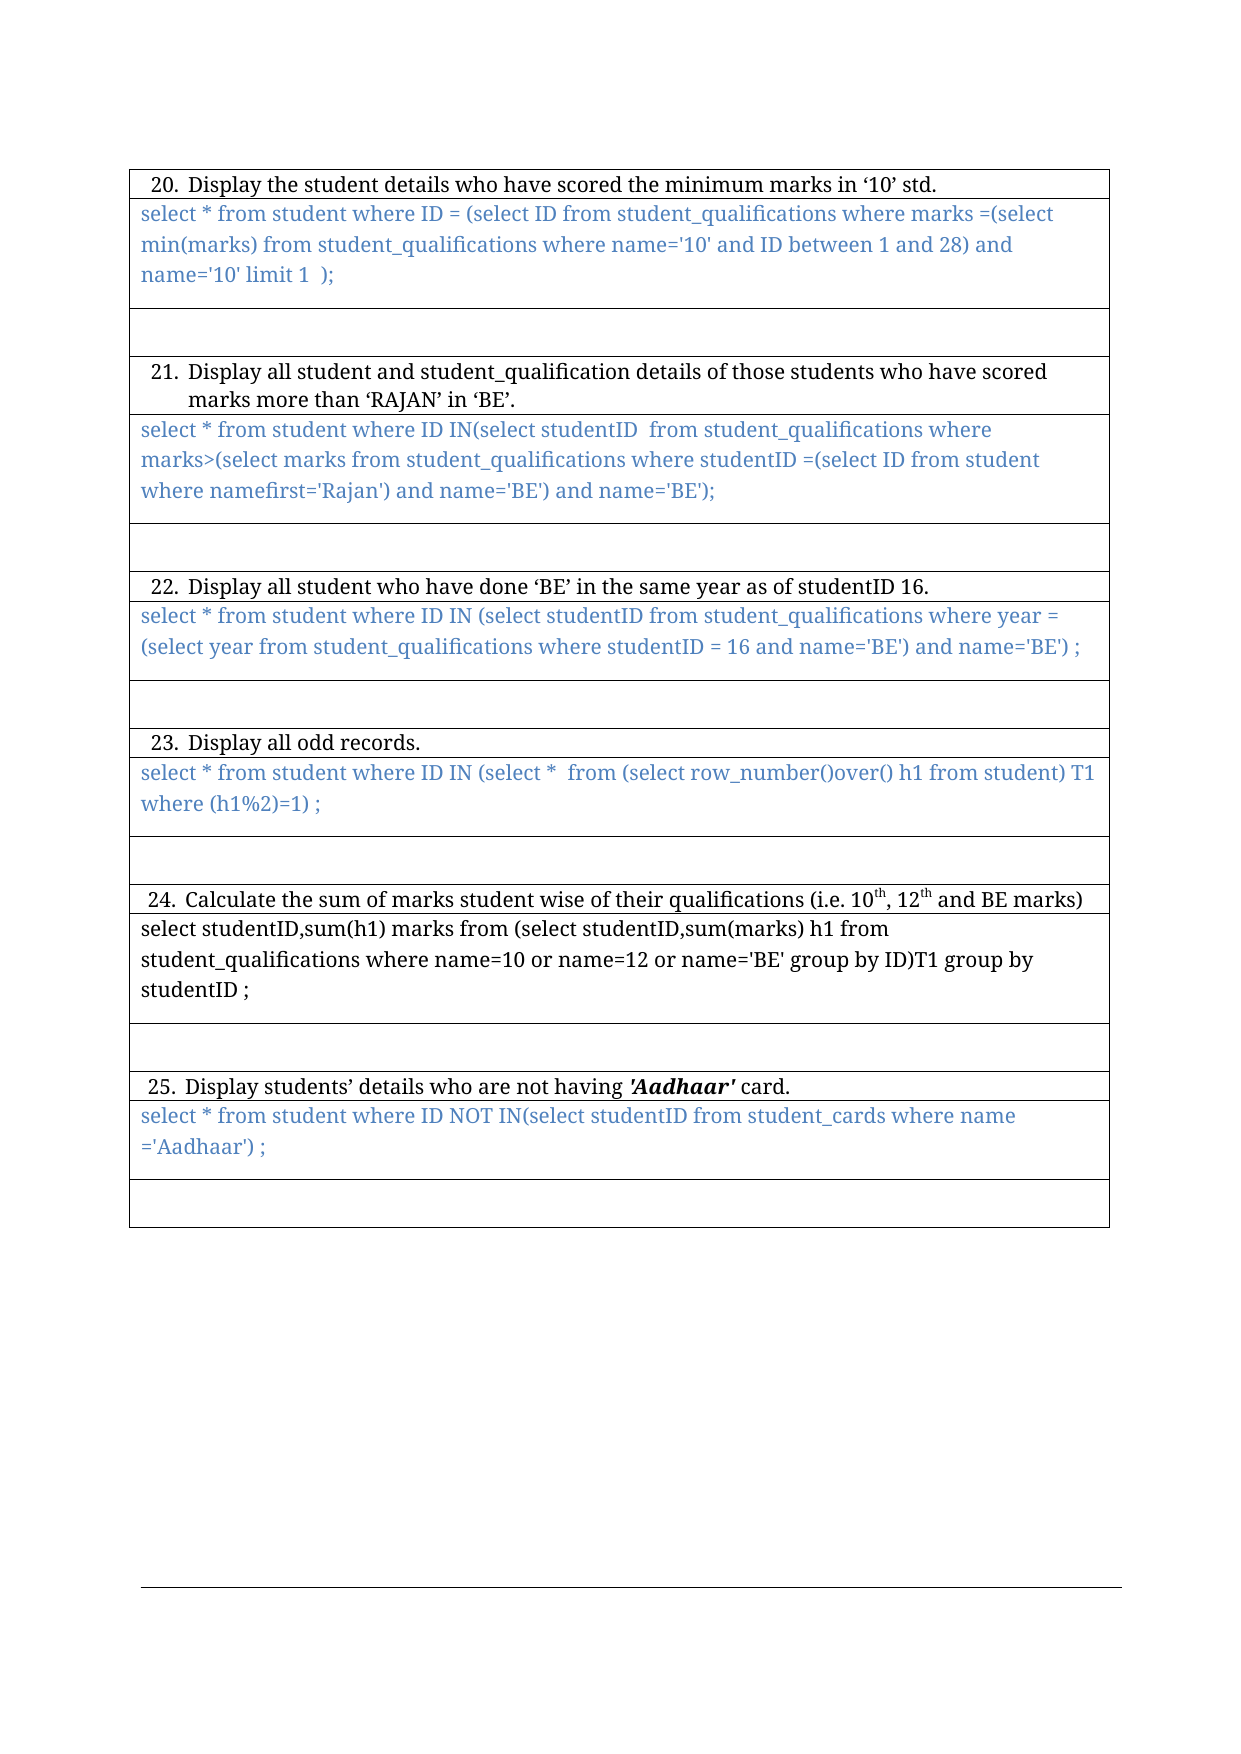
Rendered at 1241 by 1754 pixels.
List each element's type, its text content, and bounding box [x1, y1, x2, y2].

table_cell [130, 837, 1109, 884]
table_cell Display all student and student_qualification details of those students who have scored marks more than ‘RAJAN’ in ‘BE’. [130, 357, 1109, 414]
table_cell [130, 1180, 1109, 1227]
table_cell [130, 681, 1109, 727]
table_cell Display all odd records. [130, 729, 1109, 757]
table_cell select * from student where ID IN (select * from (select row_number()over() h1 from student) T1 where (h1%2)=1) ; [130, 758, 1109, 836]
table_cell select * from student where ID IN (select studentID from student_qualifications where year = (select year from student_qualifications where studentID = 16 and name='BE') and name='BE') ; [130, 602, 1109, 679]
table_cell Display the student details who have scored the minimum marks in ‘10’ std. [130, 170, 1109, 198]
table_cell [130, 309, 1109, 356]
table_cell select * from student where ID NOT IN(select studentID from student_cards where name ='Aadhaar') ; [130, 1101, 1109, 1179]
table_cell select studentID,sum(h1) marks from (select studentID,sum(marks) h1 from student_qualifications where name=10 or name=12 or name='BE' group by ID)T1 group by studentID ; [130, 914, 1109, 1023]
table_cell [130, 524, 1109, 571]
table_cell Display all student who have done ‘BE’ in the same year as of studentID 16. [130, 572, 1109, 601]
table_cell Calculate the sum of marks student wise of their qualifications (i.e. 10th, 12th and BE marks) [130, 885, 1109, 913]
table_cell Display students’ details who are not having 'Aadhaar' card. [130, 1072, 1109, 1100]
table_cell [130, 1024, 1109, 1071]
table_cell select * from student where ID IN(select studentID from student_qualifications where marks>(select marks from student_qualifications where studentID =(select ID from student where namefirst='Rajan') and name='BE') and name='BE'); [130, 415, 1109, 523]
table_cell select * from student where ID = (select ID from student_qualifications where marks =(select min(marks) from student_qualifications where name='10' and ID between 1 and 28) and name='10' limit 1 ); [130, 199, 1109, 308]
